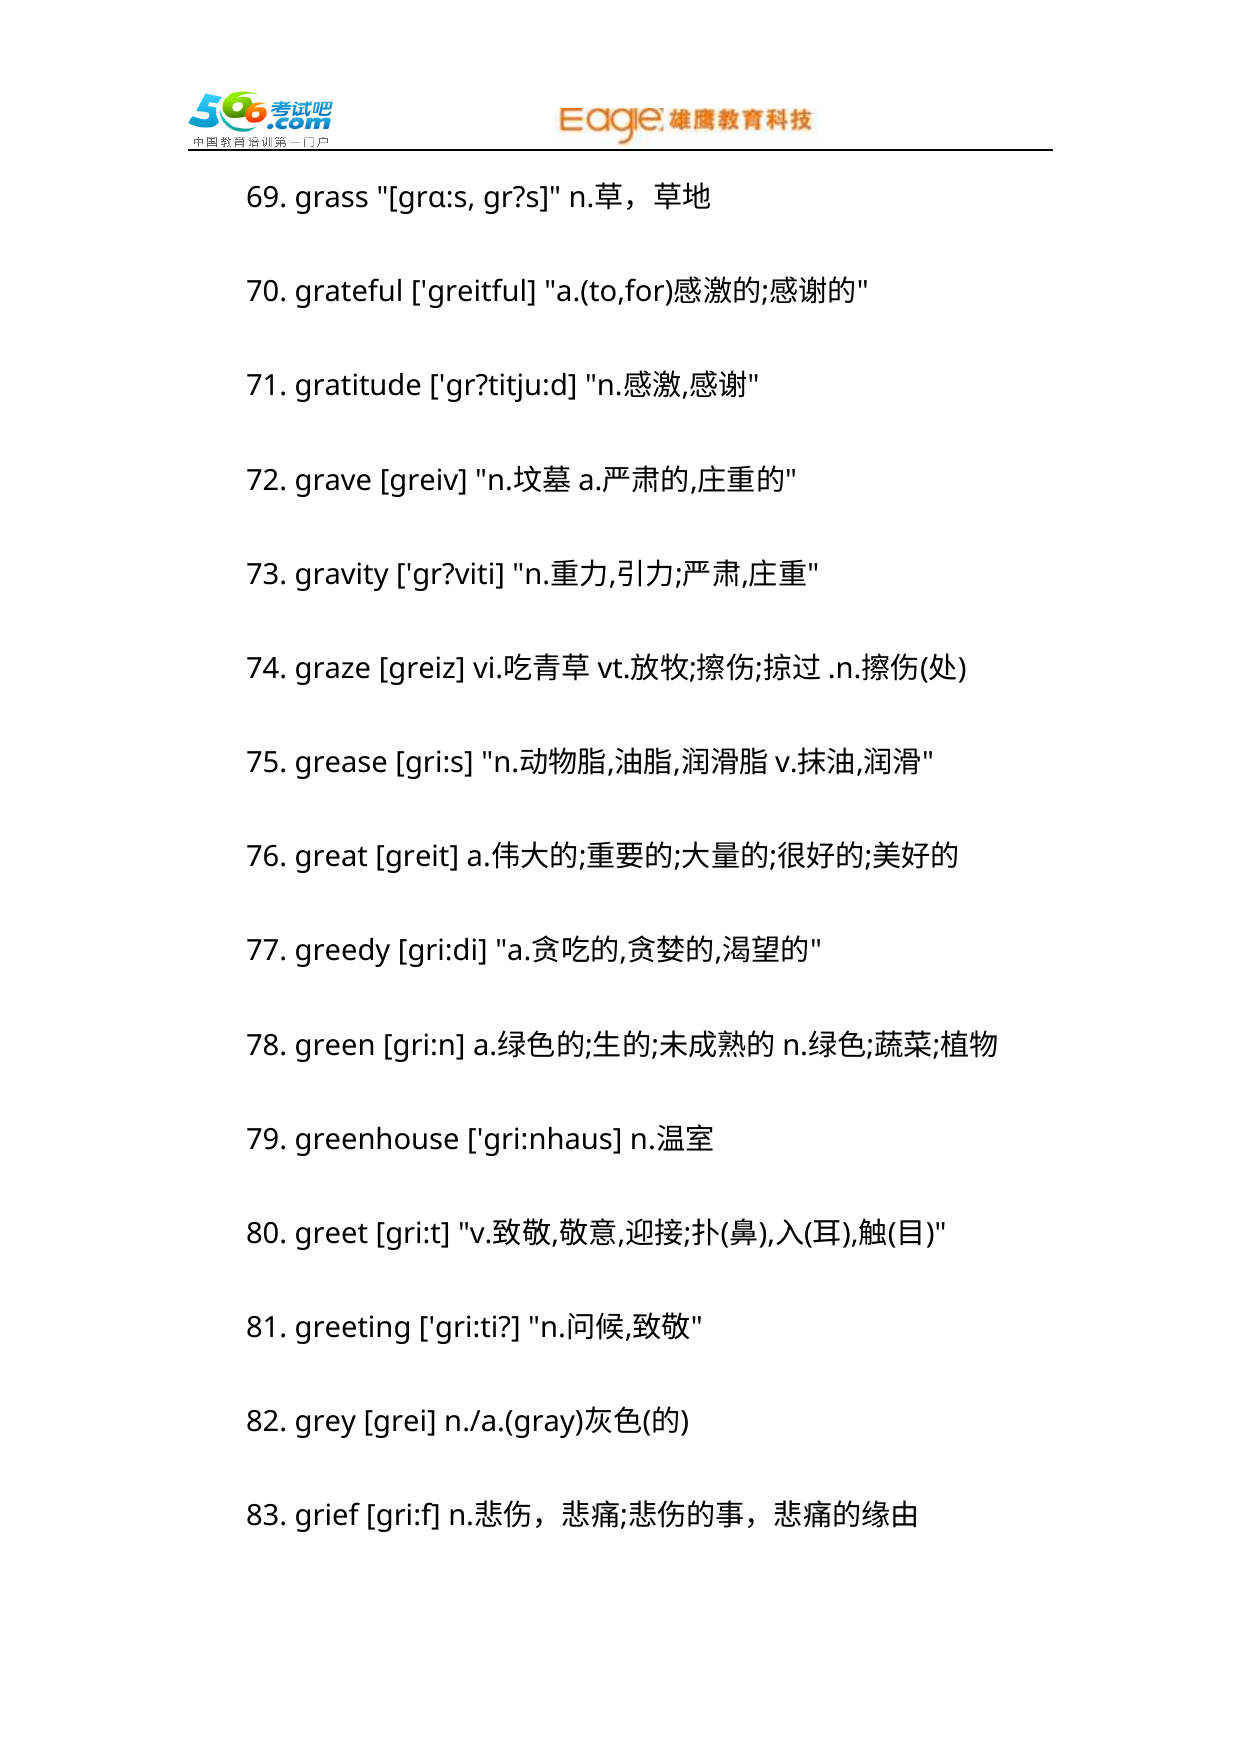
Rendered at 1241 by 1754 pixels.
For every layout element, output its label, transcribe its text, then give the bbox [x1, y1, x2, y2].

picture [187, 88, 335, 148]
text 79. greenhouse ['ɡri:nhaus] n.温室 [187, 1104, 1053, 1169]
text 71. gratitude ['ɡr?titju:d] "n.感激,感谢" [187, 351, 1053, 416]
text 83. grief [ɡri:f] n.悲伤，悲痛;悲伤的事，悲痛的缘由 [187, 1481, 1053, 1546]
text 81. greeting ['ɡri:ti?] "n.问候,致敬" [187, 1292, 1053, 1357]
text 69. grass "[ɡrɑ:s, ɡr?s]" n.草，草地 [187, 162, 1053, 227]
text 82. grey [ɡrei] n./a.(gray)灰色(的) [187, 1387, 1053, 1452]
text 77. greedy [ɡri:di] "a.贪吃的,贪婪的,渴望的" [187, 916, 1053, 981]
text 70. grateful ['ɡreitful] "a.(to,for)感激的;感谢的" [187, 257, 1053, 322]
text 78. green [ɡri:n] a.绿色的;生的;未成熟的 n.绿色;蔬菜;植物 [187, 1010, 1053, 1075]
text 74. graze [ɡreiz] vi.吃青草 vt.放牧;擦伤;掠过 .n.擦伤(处) [187, 633, 1053, 698]
picture [554, 108, 819, 148]
text 72. grave [ɡreiv] "n.坟墓 a.严肃的,庄重的" [187, 445, 1053, 510]
text 73. gravity ['ɡr?viti] "n.重力,引力;严肃,庄重" [187, 539, 1053, 604]
text 76. great [ɡreit] a.伟大的;重要的;大量的;很好的;美好的 [187, 822, 1053, 887]
text 80. greet [ɡri:t] "v.致敬,敬意,迎接;扑(鼻),入(耳),触(目)" [187, 1198, 1053, 1263]
text 75. grease [ɡri:s] "n.动物脂,油脂,润滑脂 v.抹油,润滑" [187, 727, 1053, 792]
